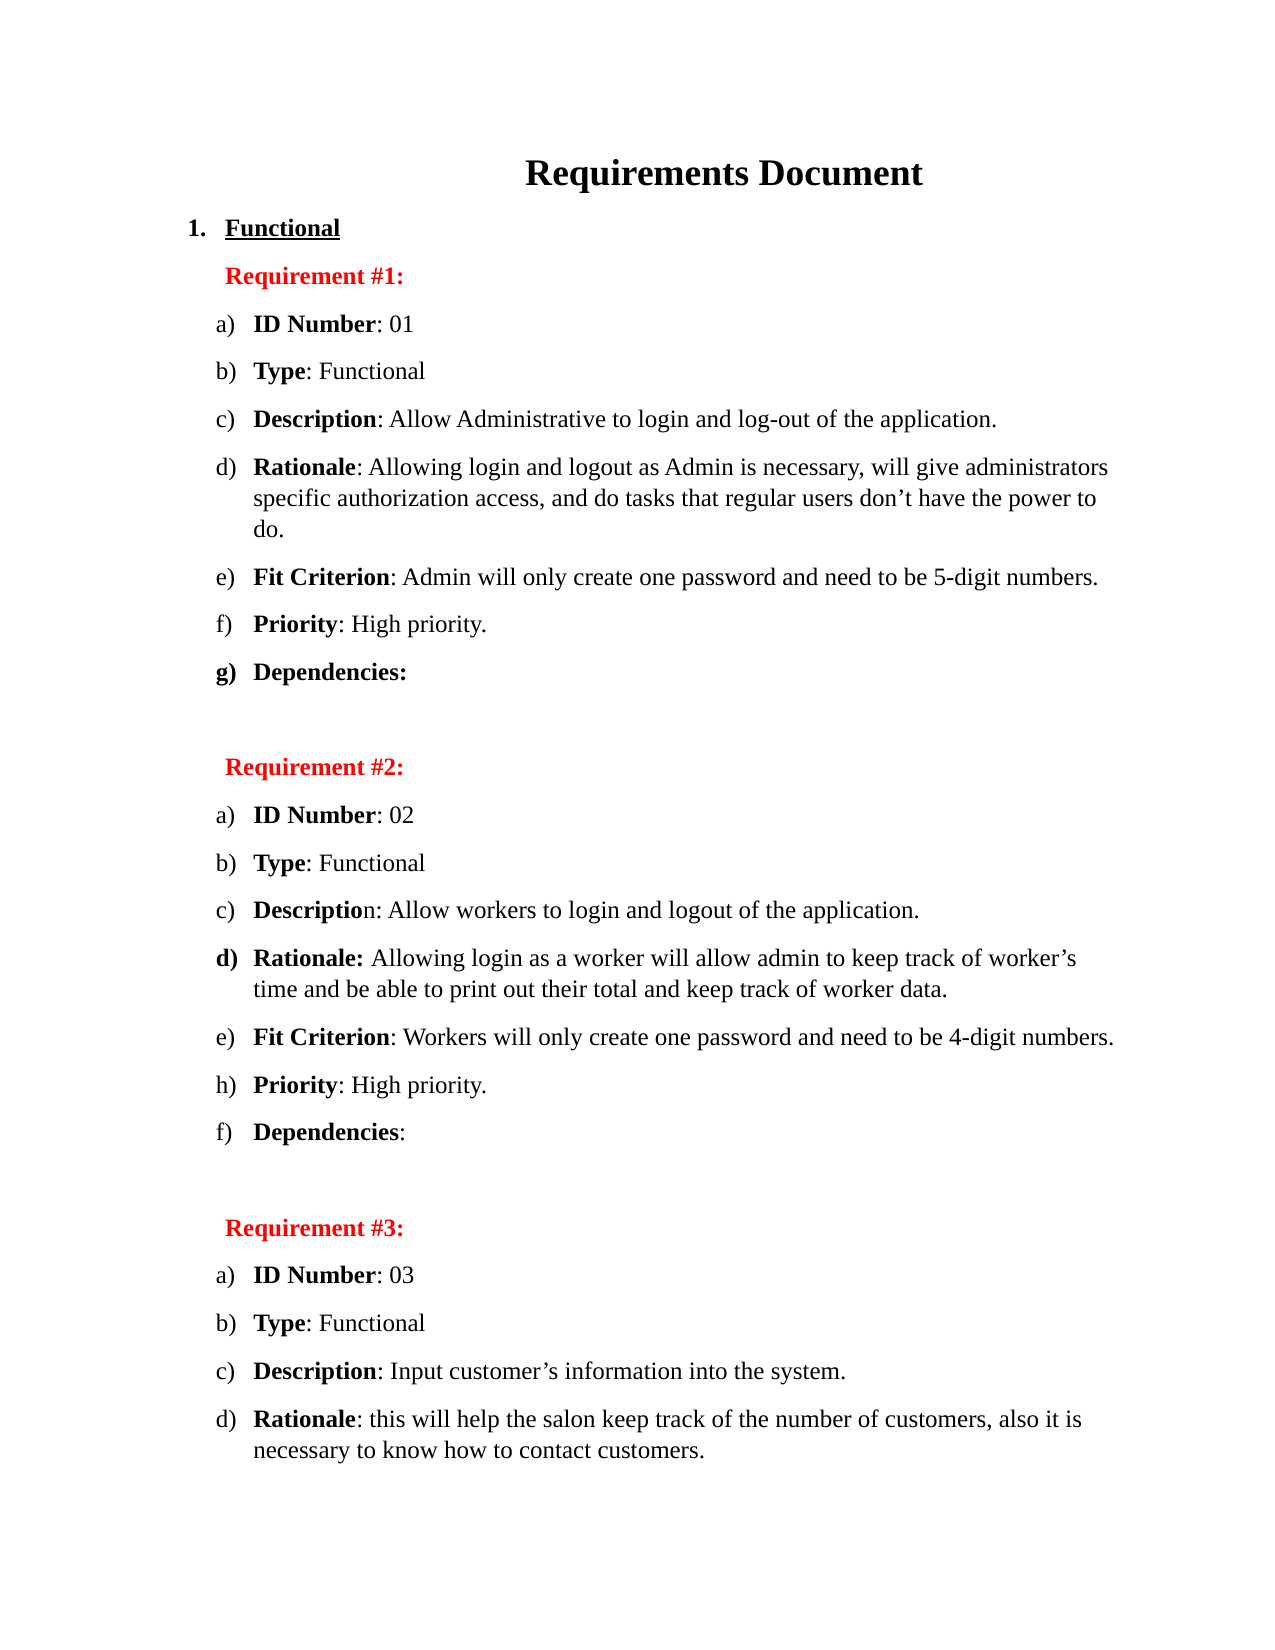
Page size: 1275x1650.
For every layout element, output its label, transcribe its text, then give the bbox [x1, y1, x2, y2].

list ID Number: 01 [216, 309, 1125, 337]
list Rationale: this will help the salon keep track of the number of customers, also it is necessary to know how to contact customers. [216, 1404, 1125, 1463]
list Rationale: Allowing login and logout as Admin is necessary, will give administrators specific authorization access, and do tasks that regular users don’t have the power to do. [216, 452, 1125, 543]
list Fit Criterion: Workers will only create one password and need to be 4-digit numbers. [216, 1022, 1125, 1051]
list Rationale: Allowing login as a worker will allow admin to keep track of worker’s time and be able to print out their total and keep track of worker data. [216, 943, 1125, 1003]
text Requirement #2: [225, 752, 1125, 781]
list Type: Functional [216, 356, 1125, 385]
list Functional [187, 213, 1125, 242]
list ID Number: 03 [216, 1261, 1125, 1289]
list ID Number: 02 [216, 800, 1125, 829]
text Requirements Document [487, 150, 1125, 193]
list Dependencies: [216, 1117, 1125, 1146]
text Requirement #1: [225, 261, 1125, 290]
list Type: Functional [216, 848, 1125, 877]
list Type: Functional [216, 1308, 1125, 1337]
list Dependencies: [216, 657, 1125, 686]
list Description: Allow workers to login and logout of the application. [216, 896, 1125, 924]
list Priority: High priority. [216, 1070, 1125, 1098]
list Priority: High priority. [216, 609, 1125, 638]
list Description: Allow Administrative to login and log-out of the application. [216, 404, 1125, 433]
list Fit Criterion: Admin will only create one password and need to be 5-digit numbers. [216, 562, 1125, 590]
text Requirement #3: [225, 1213, 1125, 1242]
list Description: Input customer’s information into the system. [216, 1356, 1125, 1385]
